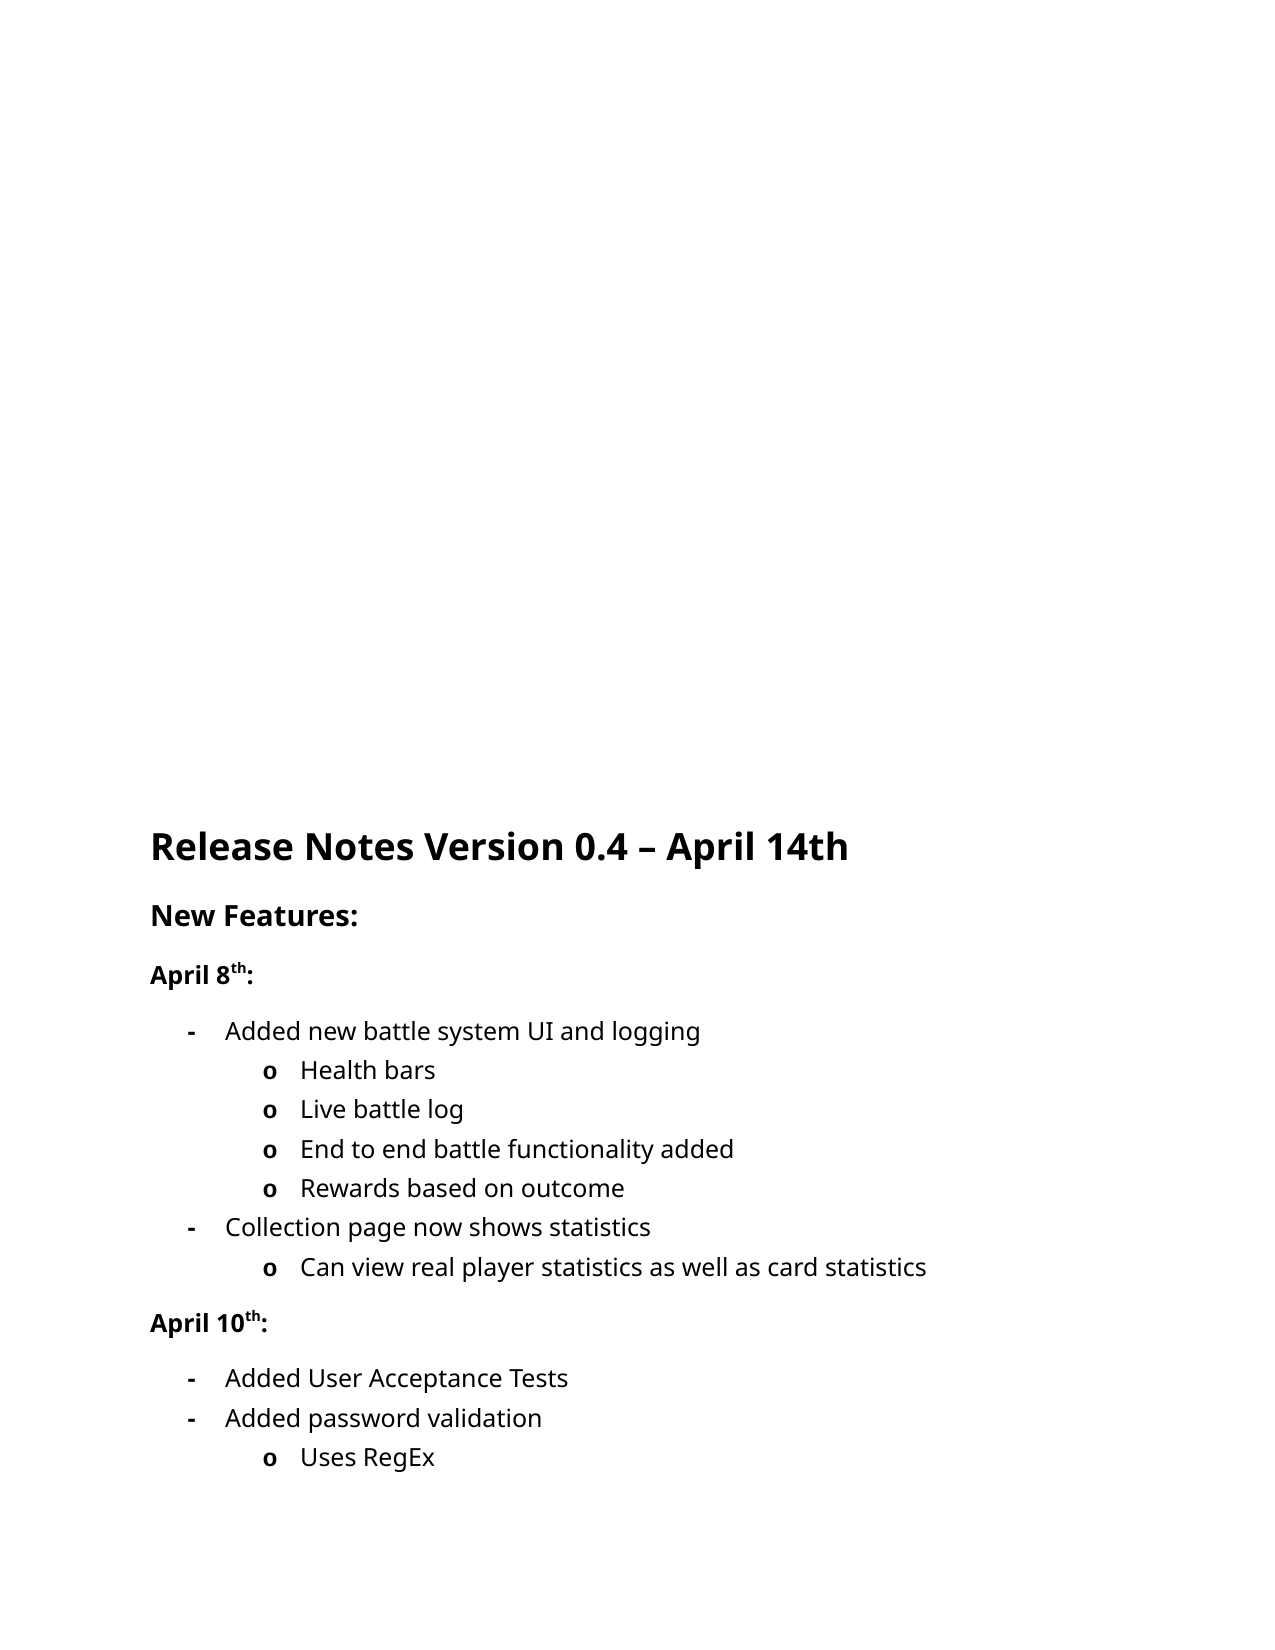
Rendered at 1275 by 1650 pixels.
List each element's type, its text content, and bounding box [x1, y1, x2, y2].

list Can view real player statistics as well as card statistics [262, 1249, 1125, 1283]
text Release Notes Version 0.4 – April 14th [150, 820, 1125, 871]
list Added User Acceptance Tests [187, 1361, 1125, 1395]
text April 10th: [150, 1305, 1125, 1339]
text New Features: [150, 895, 1125, 935]
list Collection page now shows statistics [187, 1210, 1125, 1244]
list Added new battle system UI and logging [187, 1013, 1125, 1047]
list Health bars [262, 1053, 1125, 1087]
list Live battle log [262, 1092, 1125, 1126]
list End to end battle functionality added [262, 1131, 1125, 1166]
text April 8th: [150, 958, 1125, 992]
list Uses RegEx [262, 1439, 1125, 1474]
list Added password validation [187, 1400, 1125, 1434]
list Rewards based on outcome [262, 1171, 1125, 1205]
